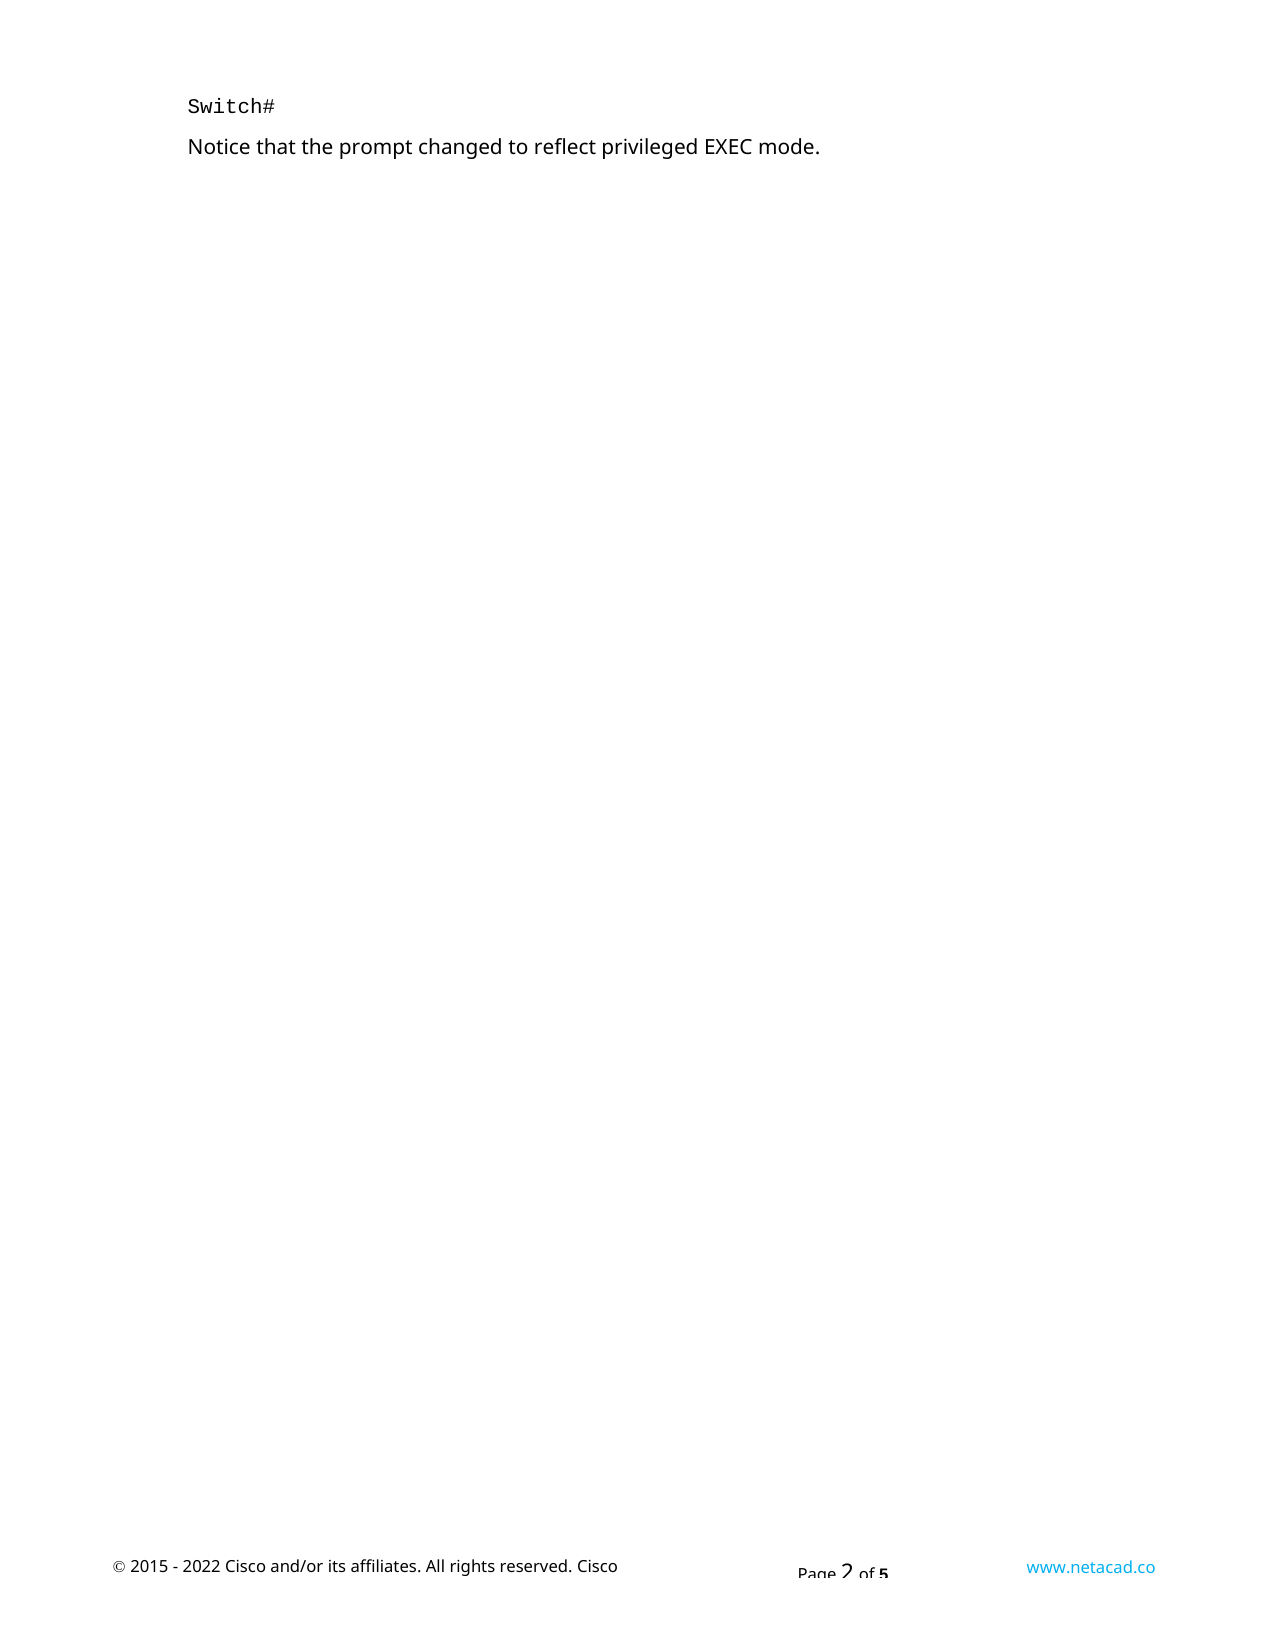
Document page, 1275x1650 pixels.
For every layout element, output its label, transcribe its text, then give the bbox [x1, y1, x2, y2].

text Switch# [187, 96, 1173, 119]
text Notice that the prompt changed to reflect privileged EXEC mode. [187, 132, 1173, 160]
